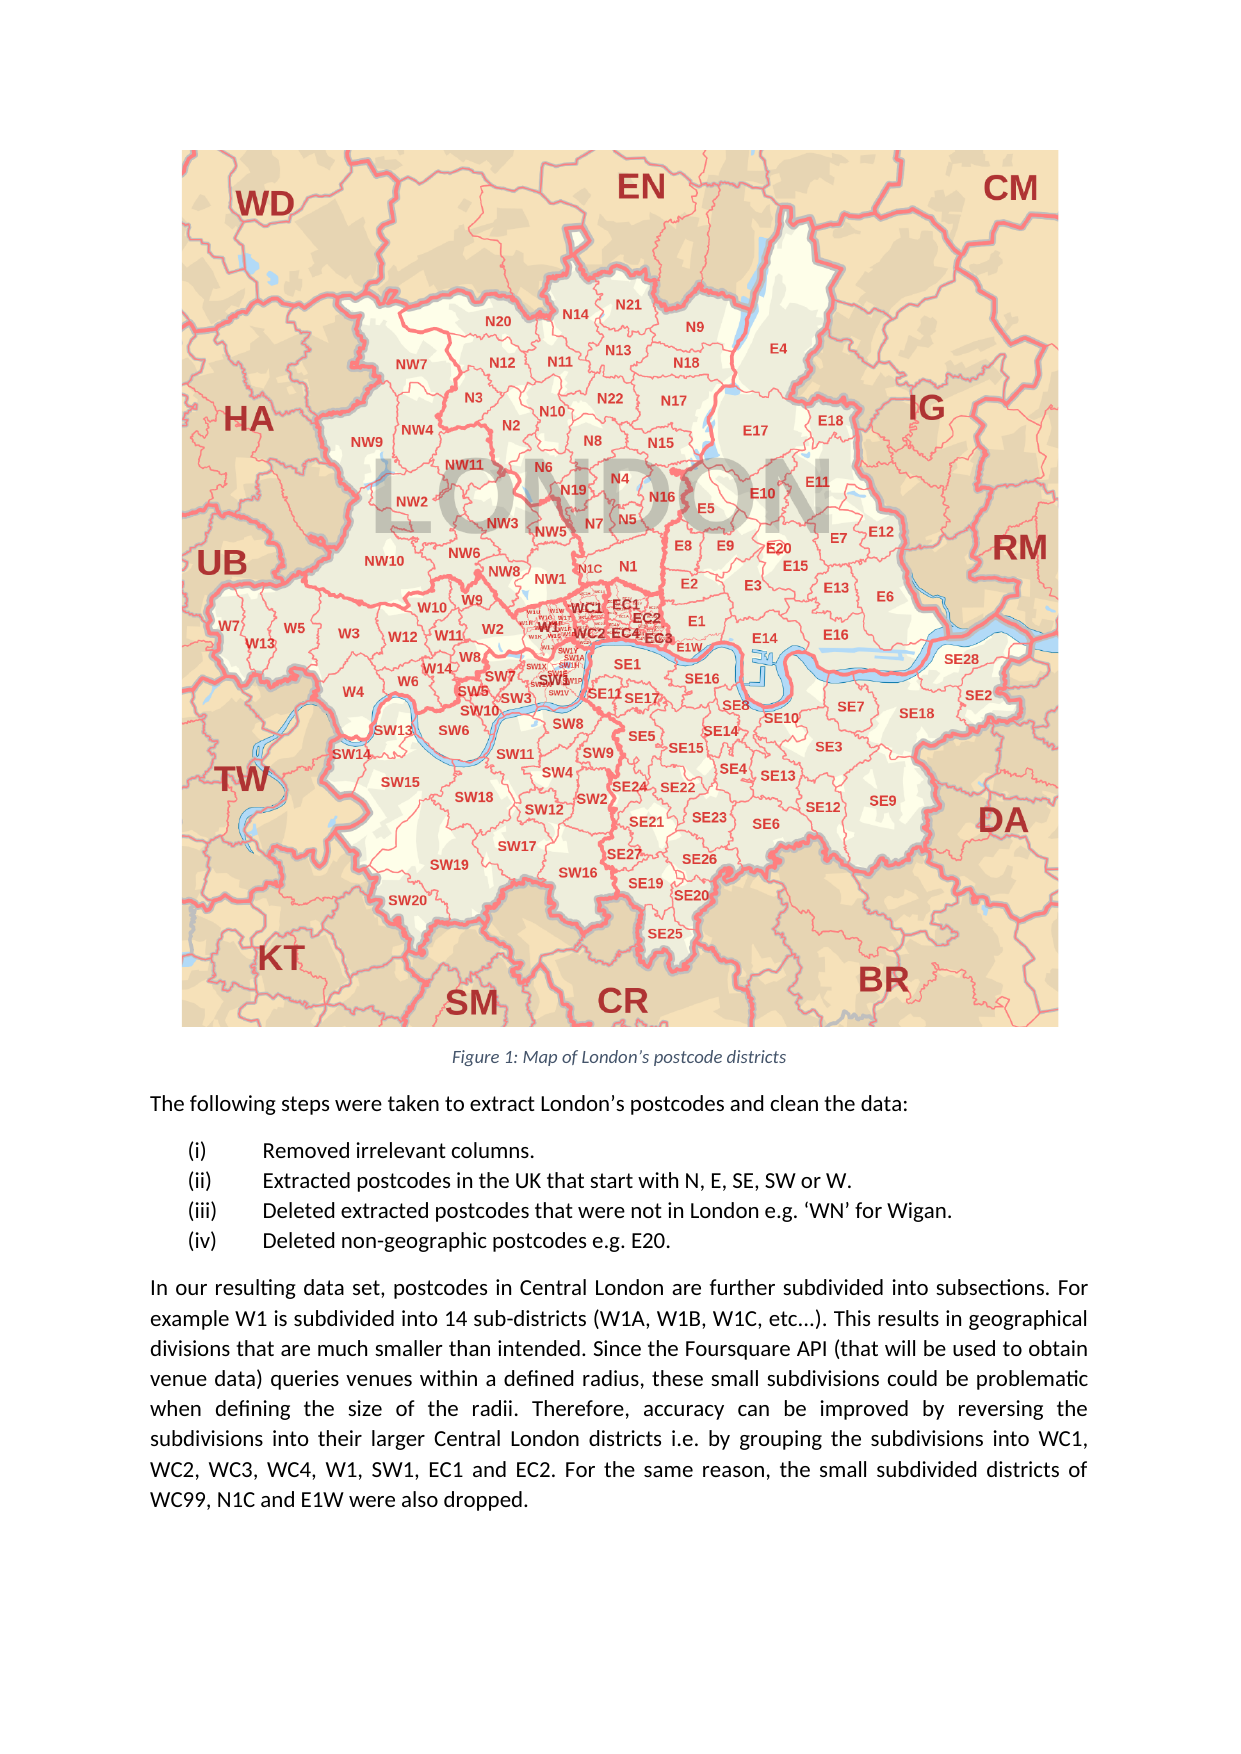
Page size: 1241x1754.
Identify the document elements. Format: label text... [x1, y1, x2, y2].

text In our resulting data set, postcodes in Central London are further subdivided into subsections. For example W1 is subdivided into 14 sub-districts (W1A, W1B, W1C, etc...). This results in geographical divisions that are much smaller than intended. Since the Foursquare API (that will be used to obtain venue data) queries venues within a defined radius, these small subdivisions could be problematic when defining the size of the radii. Therefore, accuracy can be improved by reversing the subdivisions into their larger Central London districts i.e. by grouping the subdivisions into WC1, WC2, WC3, WC4, W1, SW1, EC1 and EC2. For the same reason, the small subdivided districts of WC99, N1C and E1W were also dropped. [150, 1273, 1090, 1513]
list Removed irrelevant columns. [187, 1136, 1090, 1164]
text The following steps were taken to extract London’s postcodes and clean the data: [150, 1089, 1090, 1117]
picture [181, 150, 1059, 1027]
list Extracted postcodes in the UK that start with N, E, SE, SW or W. [187, 1166, 1090, 1194]
list Deleted non-geographic postcodes e.g. E20. [187, 1227, 1090, 1255]
list Deleted extracted postcodes that were not in London e.g. ‘WN’ for Wigan. [187, 1196, 1090, 1224]
